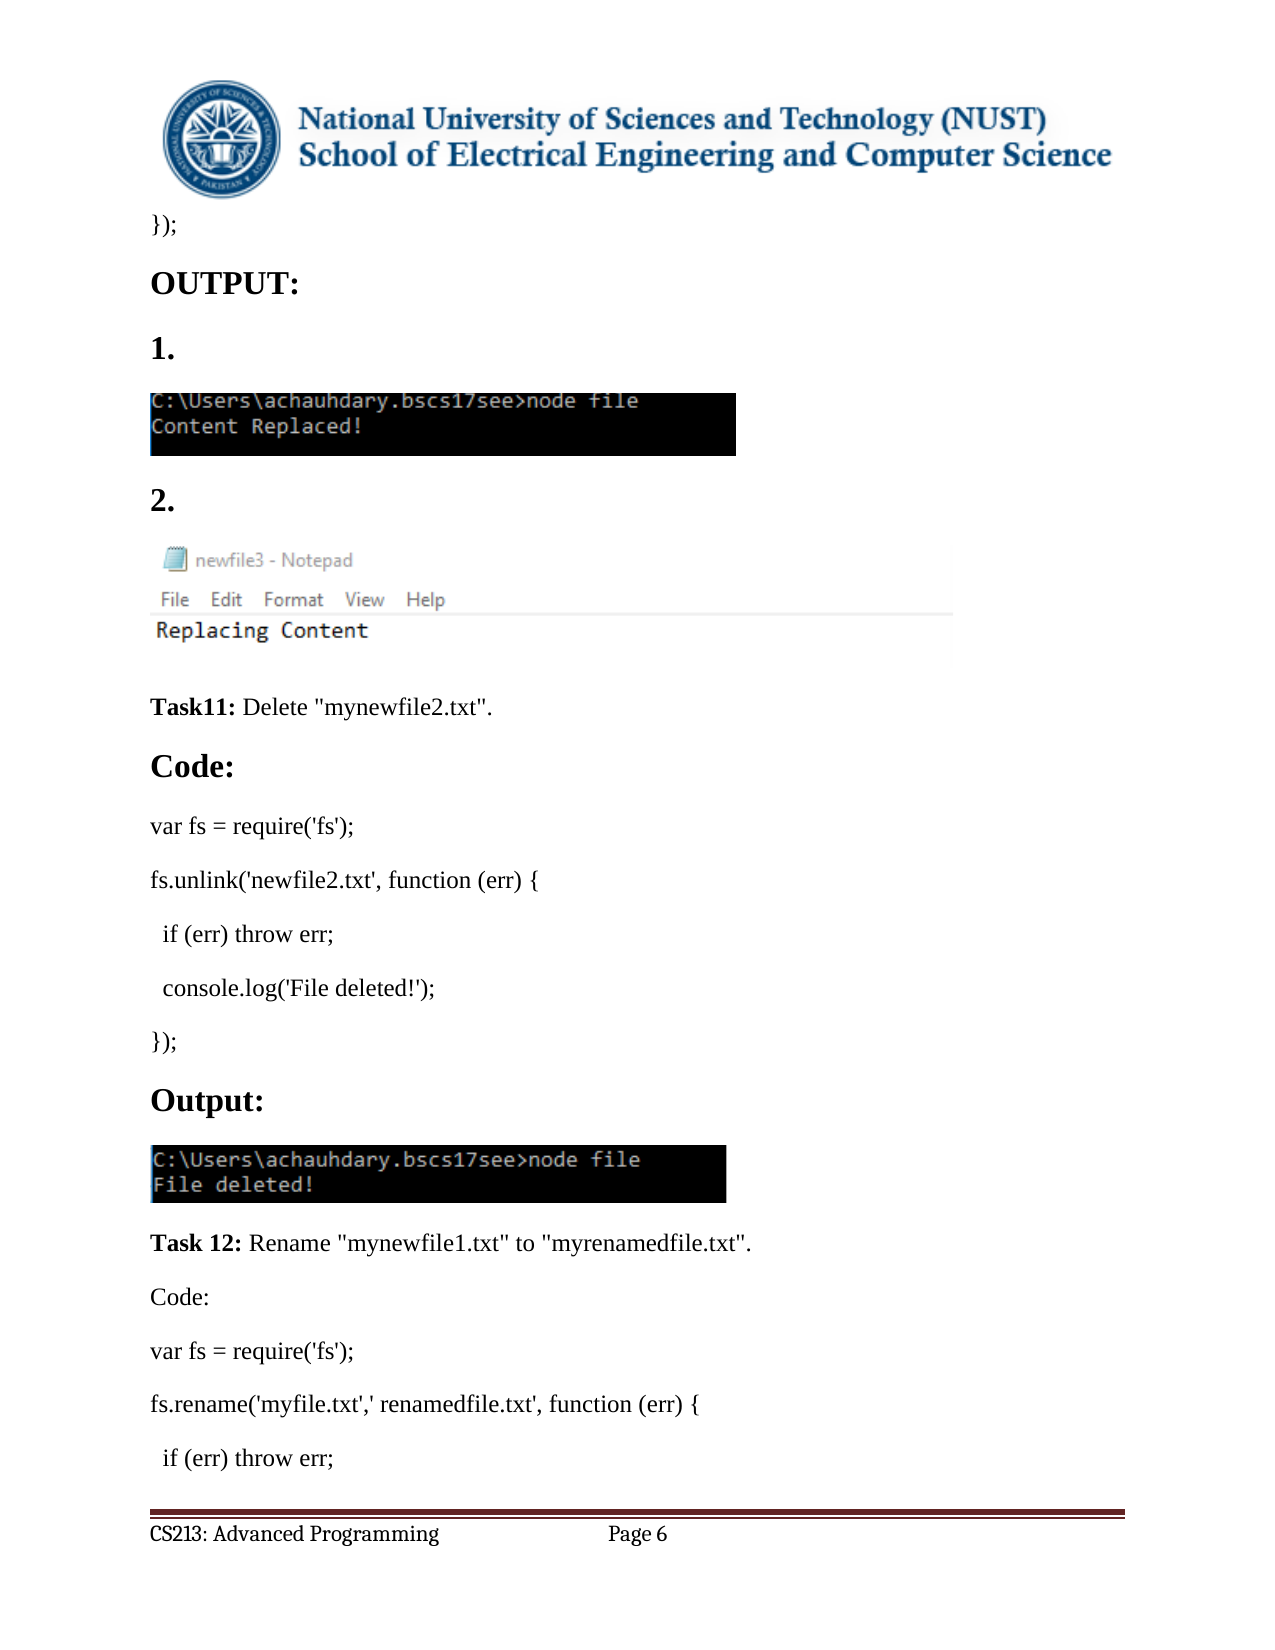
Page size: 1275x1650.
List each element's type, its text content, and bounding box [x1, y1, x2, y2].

text Code: [150, 1282, 1125, 1311]
text }); [150, 1026, 1125, 1055]
text fs.rename('myfile.txt',' renamedfile.txt', function (err) { [150, 1389, 1125, 1418]
text 2. [150, 481, 1125, 519]
text fs.unlink('newfile2.txt', function (err) { [150, 865, 1125, 894]
text OUTPUT: [150, 263, 1125, 302]
text console.log('File deleted!'); [150, 973, 1125, 1001]
text }); [150, 210, 1125, 238]
text Task 12: Rename "mynewfile1.txt" to "myrenamedfile.txt". [150, 1228, 1125, 1257]
text Code: [150, 746, 1125, 784]
text 1. [150, 328, 1125, 366]
text if (err) throw err; [150, 919, 1125, 947]
picture [150, 1145, 727, 1203]
picture [150, 75, 1125, 210]
text Task11: Delete "mynewfile2.txt". [150, 692, 1125, 721]
text var fs = require('fs'); [150, 1336, 1125, 1364]
text if (err) throw err; [150, 1443, 1125, 1472]
text var fs = require('fs'); [150, 811, 1125, 840]
picture [150, 393, 736, 456]
picture [150, 545, 954, 668]
text Output: [150, 1080, 1125, 1119]
